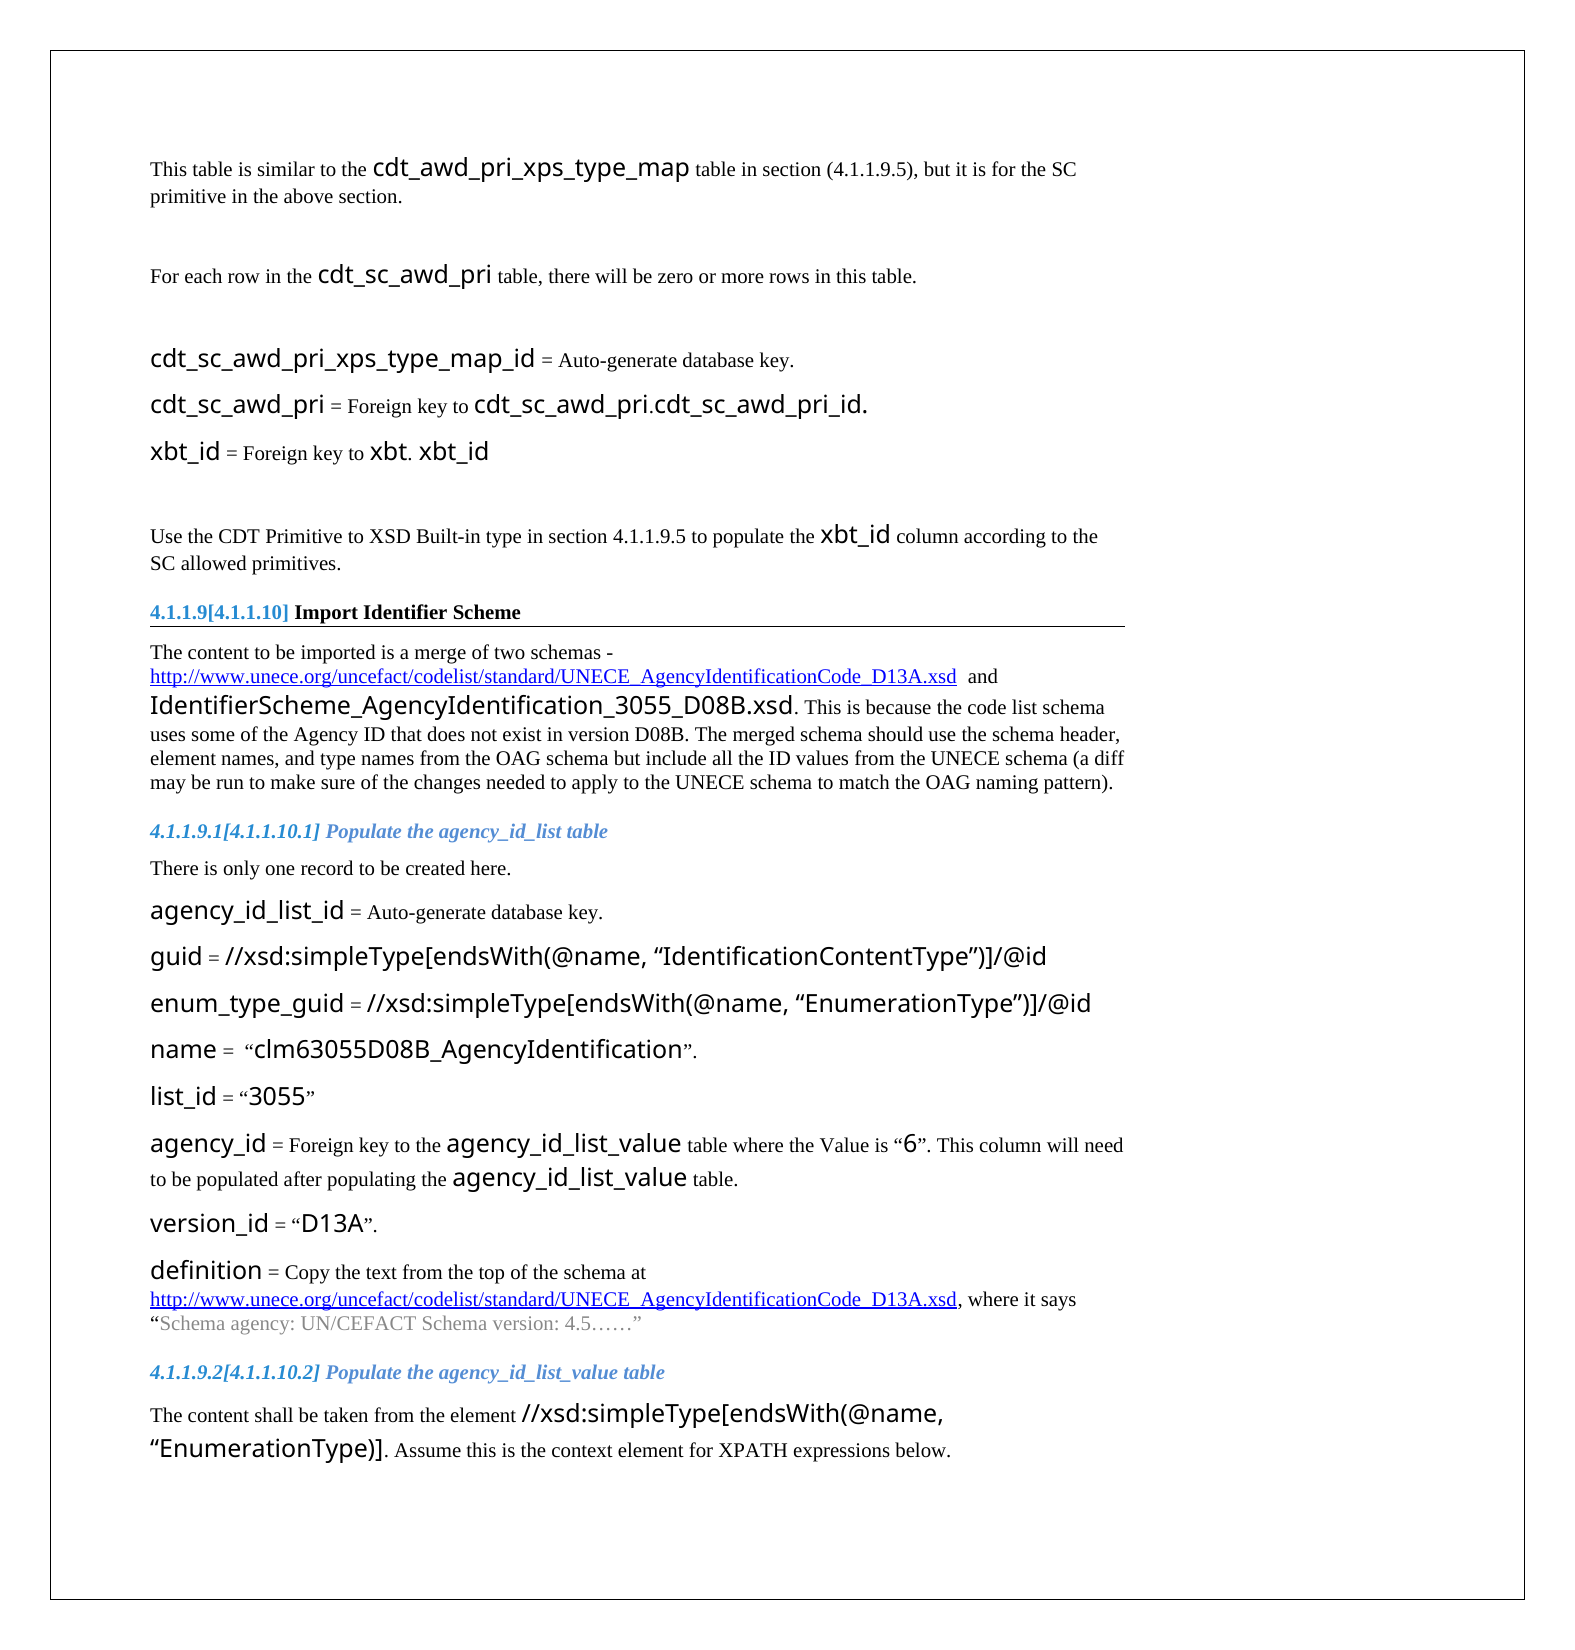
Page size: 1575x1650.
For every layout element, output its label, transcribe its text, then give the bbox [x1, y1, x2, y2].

text cdt_sc_awd_pri_xps_type_map_id = Auto-generate database key. [150, 340, 1125, 374]
text definition = Copy the text from the top of the schema at http://www.unece.org/uncefact/codelist/standard/UNECE_AgencyIdentificationCode_D13A.xsd, where it says “Schema agency: UN/CEFACT Schema version: 4.5……” [150, 1252, 1125, 1334]
text enum_type_guid = //xsd:simpleType[endsWith(@name, “EnumerationType”)]/@id [150, 986, 1125, 1019]
text There is only one record to be created here. [150, 856, 1125, 880]
text name = “clm63055D08B_AgencyIdentification”. [150, 1032, 254, 1066]
text guid = //xsd:simpleType[endsWith(@name, “IdentificationContentType”)]/@id [150, 939, 1125, 973]
text agency_id_list_id = Auto-generate database key. [150, 892, 1125, 926]
text For each row in the cdt_sc_awd_pri table, there will be zero or more rows in this table. [150, 257, 1125, 291]
text name = “clm63055D08B_AgencyIdentification”. [683, 1032, 1125, 1066]
text Use the CDT Primitive to XSD Built-in type in section 4.1.1.9.5 to populate the xbt_id column according to the SC allowed primitives. [150, 517, 1125, 575]
subtitle Populate the agency_id_list_value table [150, 1359, 975, 1384]
text cdt_sc_awd_pri = Foreign key to cdt_sc_awd_pri.cdt_sc_awd_pri_id. [150, 387, 1125, 421]
subtitle Import Identifier Scheme [150, 600, 1125, 626]
text The content shall be taken from the element //xsd:simpleType[endsWith(@name, “EnumerationType)]. Assume this is the context element for XPATH expressions below. [150, 1396, 1125, 1464]
text agency_id = Foreign key to the agency_id_list_value table where the Value is “6”. This column will need to be populated after populating the agency_id_list_value table. [150, 1125, 1125, 1193]
text xbt_id = Foreign key to xbt. xbt_id [150, 433, 1125, 467]
text version_id = “D13A”. [150, 1206, 1125, 1240]
subtitle Populate the agency_id_list table [150, 819, 975, 843]
text The content to be imported is a merge of two schemas - http://www.unece.org/uncefact/codelist/standard/UNECE_AgencyIdentificationCode_D13A.xsd and IdentifierScheme_AgencyIdentification_3055_D08B.xsd. This is because the code list schema uses some of the Agency ID that does not exist in version D08B. The merged schema should use the schema header, element names, and type names from the OAG schema but include all the ID values from the UNECE schema (a diff may be run to make sure of the changes needed to apply to the UNECE schema to match the OAG naming pattern). [150, 640, 1125, 794]
text This table is similar to the cdt_awd_pri_xps_type_map table in section (4.1.1.9.5), but it is for the SC primitive in the above section. [150, 150, 1125, 208]
text list_id = “3055” [150, 1079, 1125, 1113]
